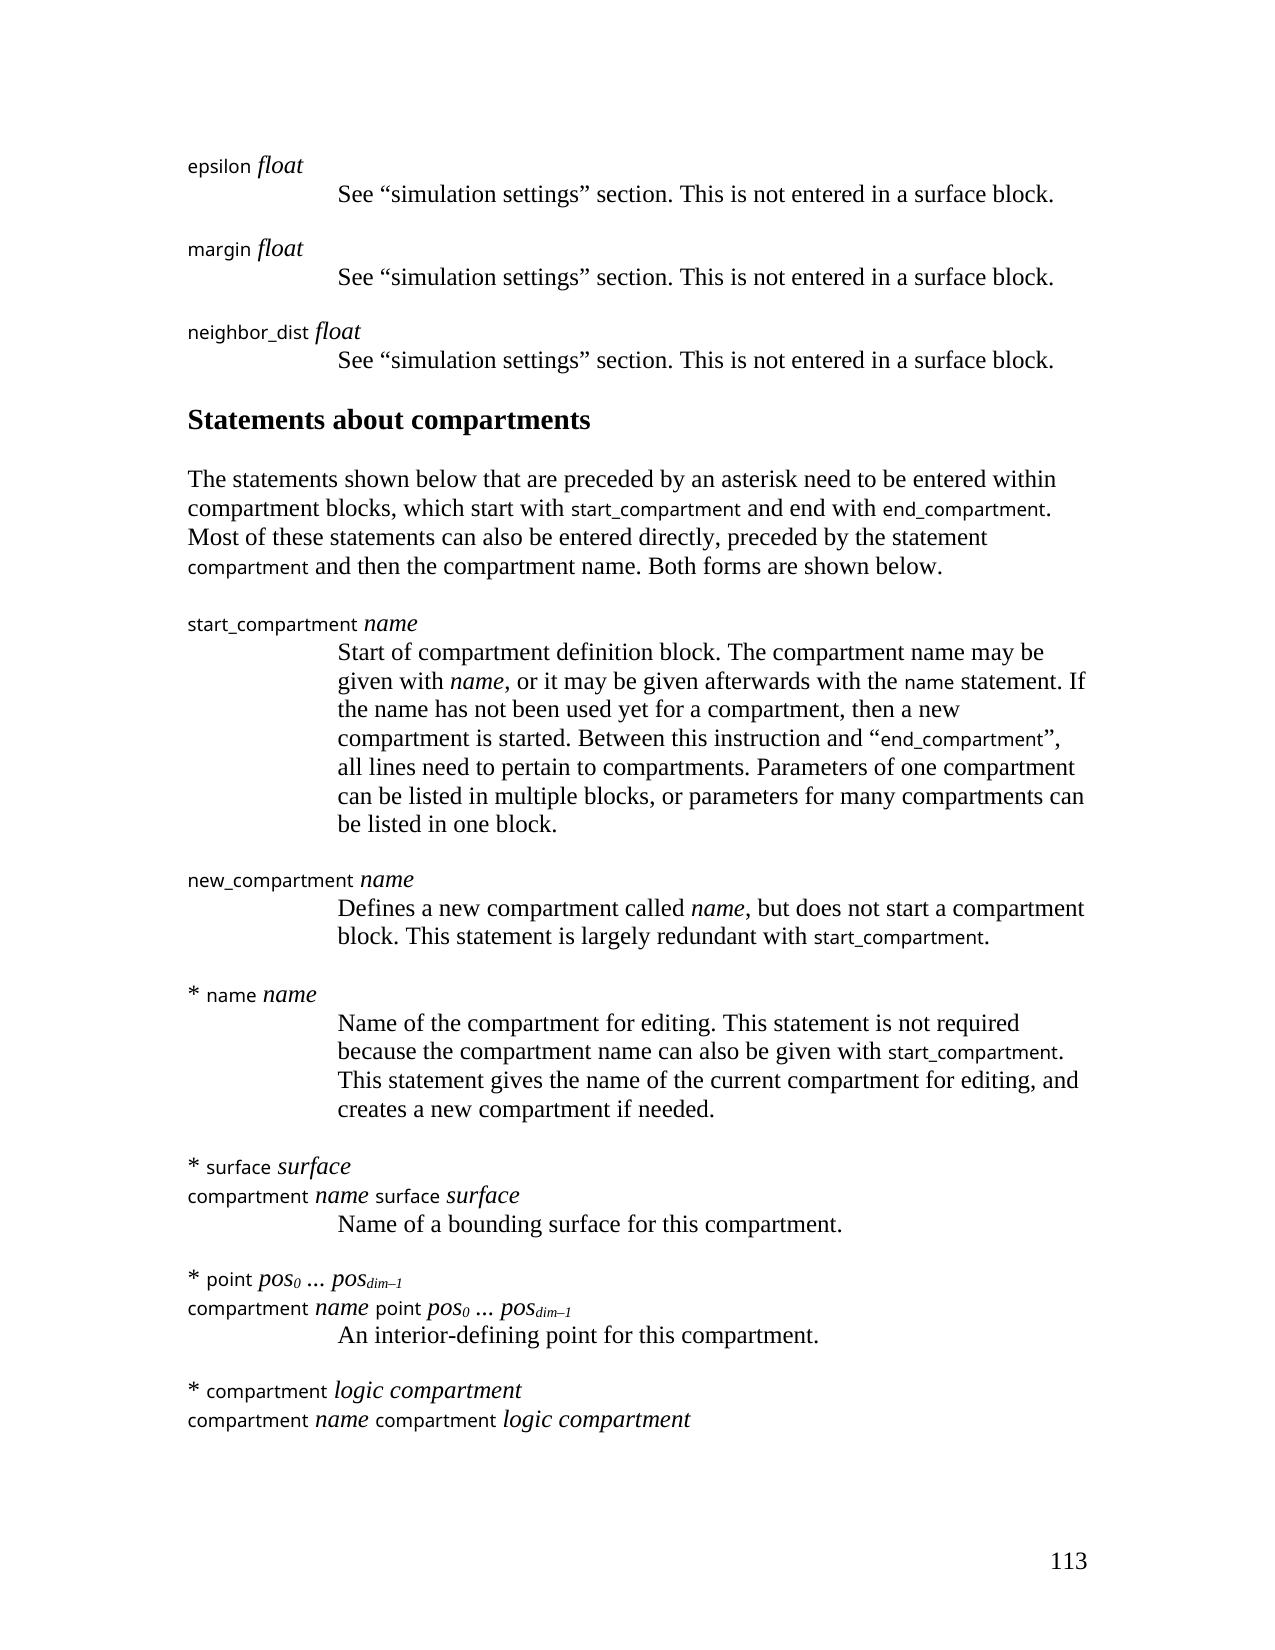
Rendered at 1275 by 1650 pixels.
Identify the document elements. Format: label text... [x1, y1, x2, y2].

text margin float [187, 233, 1087, 262]
text start_compartment name [187, 608, 1087, 637]
text An interior-defining point for this compartment. [187, 1321, 1087, 1349]
text Defines a new compartment called name, but does not start a compartment block. This statement is largely redundant with start_compartment. [187, 893, 1087, 950]
text See “simulation settings” section. This is not entered in a surface block. [187, 345, 1087, 373]
text * surface surface [187, 1151, 1087, 1180]
text new_compartment name [187, 864, 1087, 893]
text Name of a bounding surface for this compartment. [187, 1209, 1087, 1238]
text * point pos0 ... posdim–1 [187, 1263, 1087, 1292]
text compartment name surface surface [187, 1180, 1087, 1209]
text epsilon float [187, 150, 1087, 179]
text See “simulation settings” section. This is not entered in a surface block. [187, 179, 1087, 207]
text Start of compartment definition block. The compartment name may be given with name, or it may be given afterwards with the name statement. If the name has not been used yet for a compartment, then a new compartment is started. Between this instruction and “end_compartment”, all lines need to pertain to compartments. Parameters of one compartment can be listed in multiple blocks, or parameters for many compartments can be listed in one block. [187, 637, 1087, 838]
text * compartment logic compartment [187, 1375, 1087, 1404]
text See “simulation settings” section. This is not entered in a surface block. [187, 262, 1087, 291]
text Name of the compartment for editing. This statement is not required because the compartment name can also be given with start_compartment. This statement gives the name of the current compartment for editing, and creates a new compartment if needed. [187, 1008, 1087, 1123]
text The statements shown below that are preceded by an asterisk need to be entered within compartment blocks, which start with start_compartment and end with end_compartment. Most of these statements can also be entered directly, preceded by the statement compartment and then the compartment name. Both forms are shown below. [187, 464, 1087, 579]
text neighbor_dist float [187, 316, 1087, 345]
text compartment name point pos0 ... posdim–1 [187, 1292, 1087, 1321]
text compartment name compartment logic compartment [187, 1404, 1087, 1432]
text Statements about compartments [187, 402, 1087, 436]
text * name name [187, 979, 1087, 1008]
